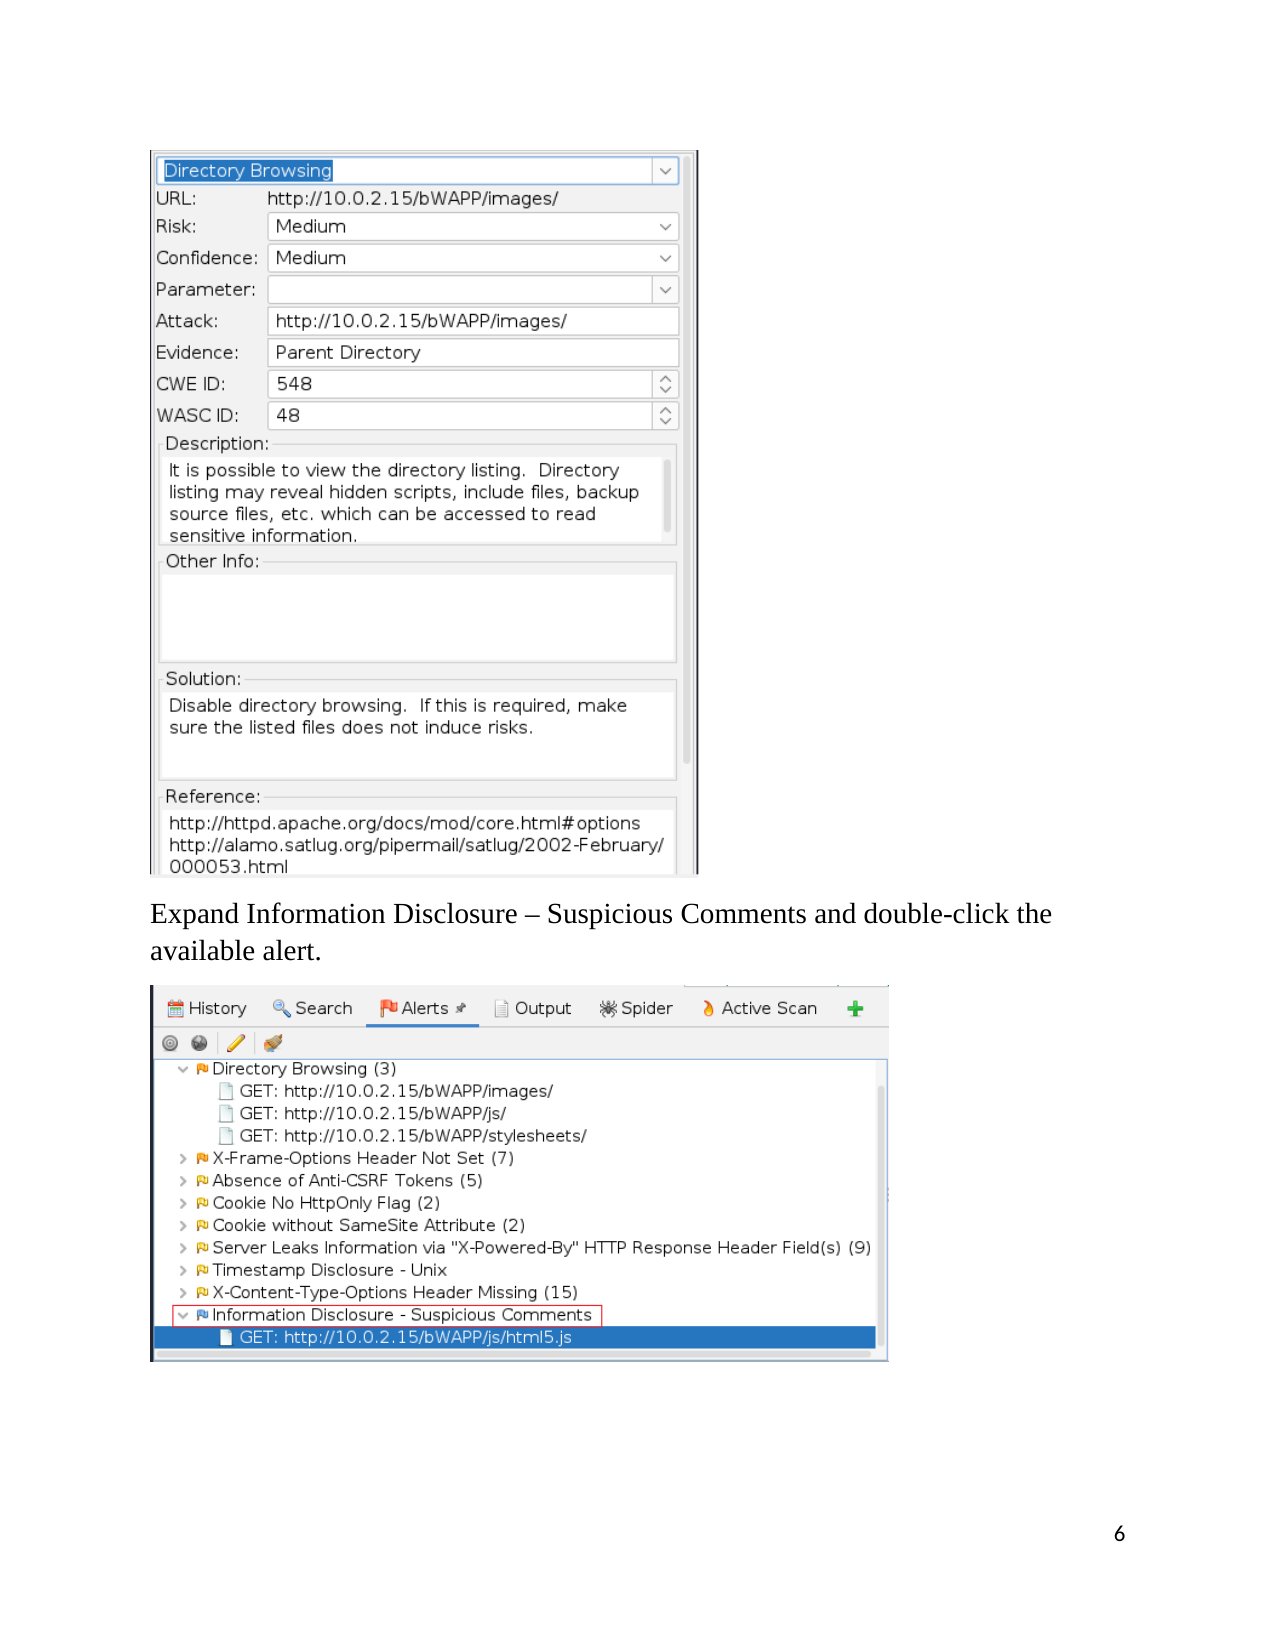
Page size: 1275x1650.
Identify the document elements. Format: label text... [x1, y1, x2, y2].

text Expand Information Disclosure – Suspicious Comments and double-click the available alert. [150, 896, 1125, 966]
picture [150, 985, 889, 1362]
picture [150, 150, 699, 878]
